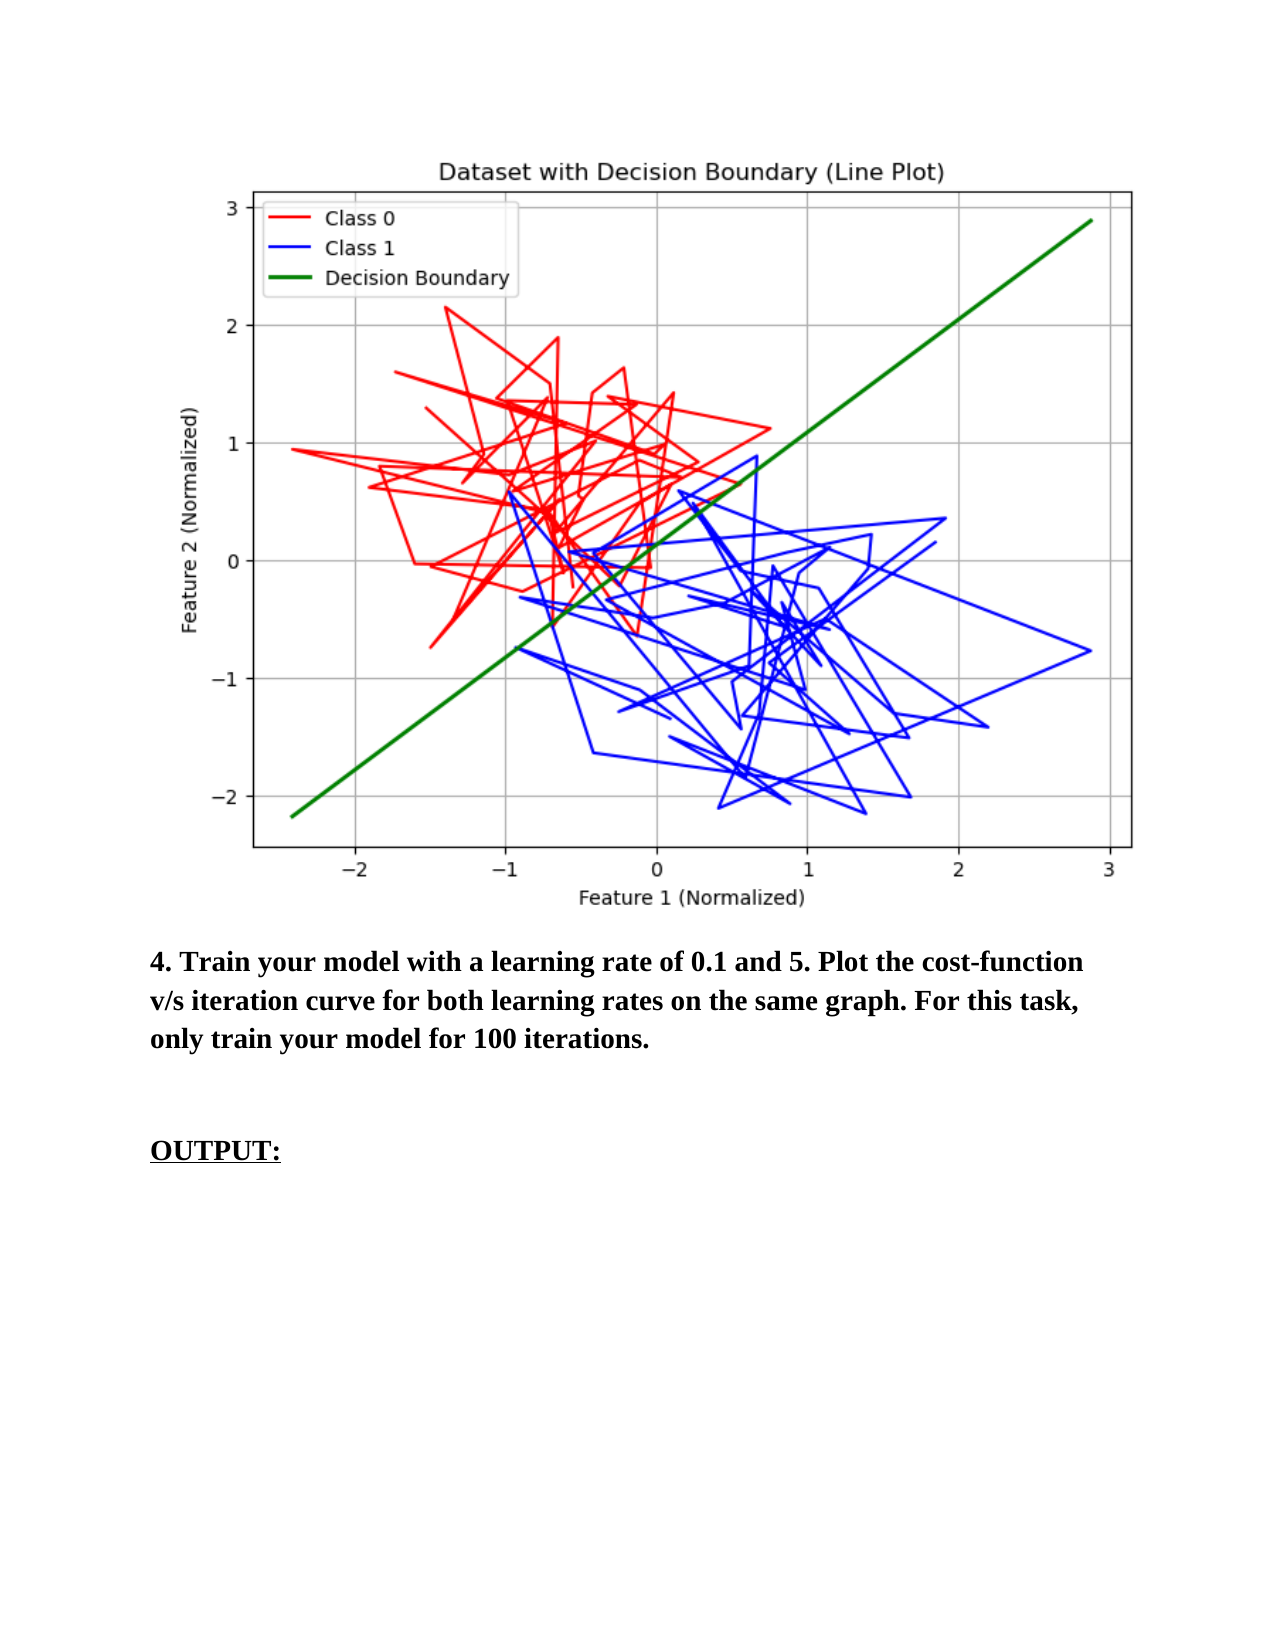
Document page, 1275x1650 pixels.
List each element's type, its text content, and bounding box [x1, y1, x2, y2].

text OUTPUT: [150, 1133, 1125, 1166]
text 4. Train your model with a learning rate of 0.1 and 5. Plot the cost-function v/s iteration curve for both learning rates on the same graph. For this task, only train your model for 100 iterations. [150, 944, 1125, 1055]
